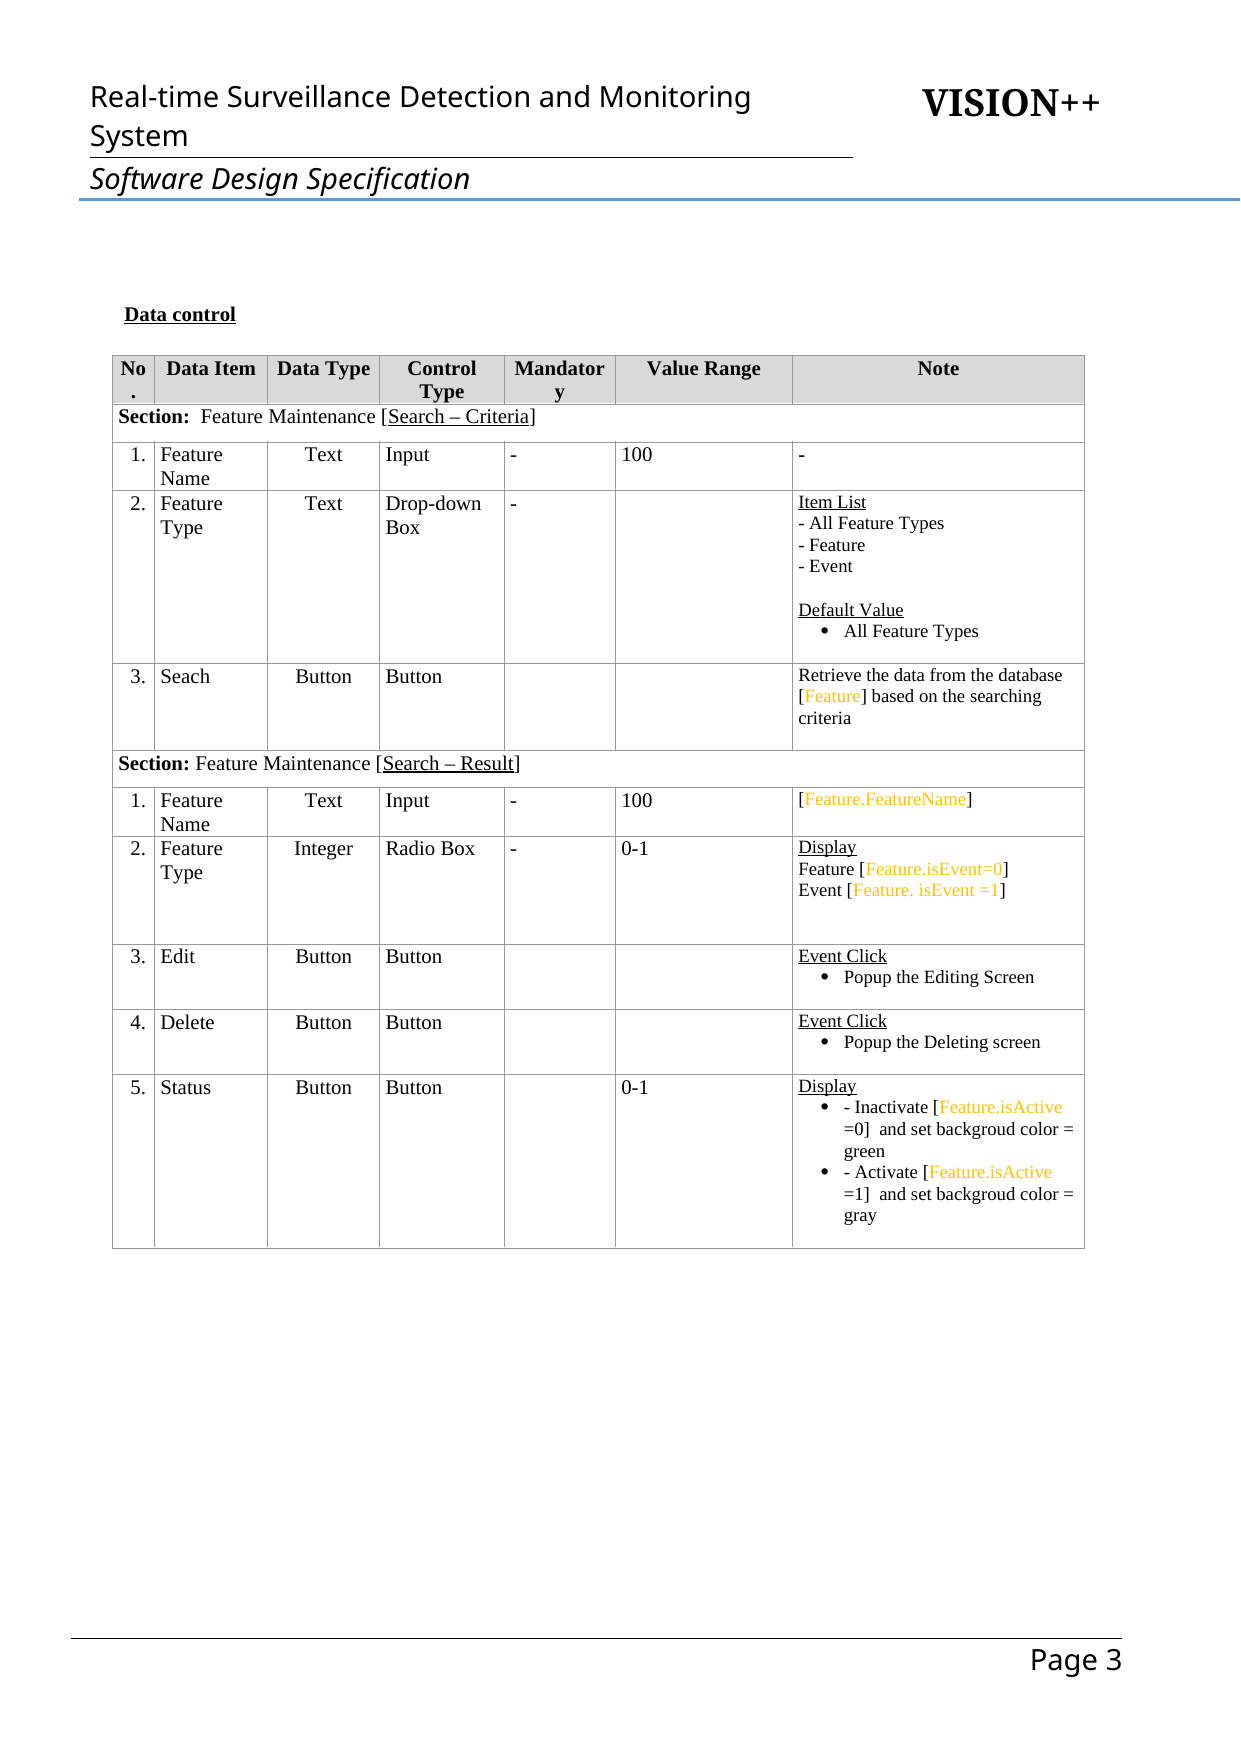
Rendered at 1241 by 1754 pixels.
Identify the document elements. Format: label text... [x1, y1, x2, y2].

table_cell Text [268, 443, 379, 490]
table_cell Drop-down Box [380, 491, 504, 663]
table_cell - [505, 491, 615, 663]
table_cell Feature Type [155, 837, 267, 944]
table_cell Feature Name [155, 443, 267, 490]
table_cell - [505, 837, 615, 944]
table_cell [113, 837, 154, 944]
table_cell [505, 945, 615, 1009]
table_cell Delete [155, 1010, 267, 1074]
table_cell Feature Name [155, 788, 267, 836]
table_cell [113, 1010, 154, 1074]
table_cell Event Click Popup the Deleting screen [793, 1010, 1084, 1074]
table_cell Button [380, 1010, 504, 1074]
table_cell Button [268, 664, 379, 750]
table_cell [616, 491, 792, 663]
table_header Data Item [155, 356, 267, 403]
table_cell [505, 1075, 615, 1247]
table_cell 100 [616, 443, 792, 490]
table_cell [113, 443, 154, 490]
table_cell [113, 664, 154, 750]
table_header Data control [118, 230, 1090, 355]
table_cell 0-1 [616, 1075, 792, 1247]
table_header Value Range [616, 356, 792, 403]
table_cell Button [268, 1075, 379, 1247]
table_cell - [505, 788, 615, 836]
table_header No. [113, 356, 154, 403]
table_cell [505, 1010, 615, 1074]
table_cell - [505, 443, 615, 490]
table_cell [113, 1075, 154, 1247]
table_cell Input [380, 788, 504, 836]
table_header Note [793, 356, 1084, 403]
table_cell Section: Feature Maintenance [Search – Criteria] [113, 405, 1084, 441]
table_header Mandatory [505, 356, 615, 403]
table_cell [505, 664, 615, 750]
table_cell Display - Inactivate [Feature.isActive =0] and set backgroud color = green - Activate [Feature.isActive =1] and set backgroud color = gray [793, 1075, 1084, 1247]
table_cell Item List - All Feature Types - Feature - Event Default Value All Feature Types [793, 491, 1084, 663]
table_cell Integer [268, 837, 379, 944]
table_cell Button [380, 1075, 504, 1247]
table_cell Button [380, 945, 504, 1009]
table_cell Display Feature [Feature.isEvent=0] Event [Feature. isEvent =1] [793, 837, 1084, 944]
table_header Control Type [380, 356, 504, 403]
table_cell [113, 491, 154, 663]
table_cell - [793, 443, 1084, 490]
table_cell Button [380, 664, 504, 750]
table_cell Radio Box [380, 837, 504, 944]
table_cell [616, 945, 792, 1009]
table_cell Text [268, 788, 379, 836]
table_cell 100 [616, 788, 792, 836]
table_cell Input [380, 443, 504, 490]
table_cell [616, 1010, 792, 1074]
table_cell Status [155, 1075, 267, 1247]
table_header Data Type [268, 356, 379, 403]
table_cell [113, 788, 154, 836]
table_cell Event Click Popup the Editing Screen [793, 945, 1084, 1009]
table_cell Seach [155, 664, 267, 750]
table_cell 0-1 [616, 837, 792, 944]
table_cell Retrieve the data from the database [Feature] based on the searching criteria [793, 664, 1084, 750]
table_cell Text [268, 491, 379, 663]
table_cell Edit [155, 945, 267, 1009]
table_cell [Feature.FeatureName] [793, 788, 1084, 836]
table_cell [616, 664, 792, 750]
table_cell Section: Feature Maintenance [Search – Result] [113, 751, 1084, 787]
table_cell [113, 945, 154, 1009]
table_cell Button [268, 1010, 379, 1074]
table_cell Feature Type [155, 491, 267, 663]
table_cell Button [268, 945, 379, 1009]
